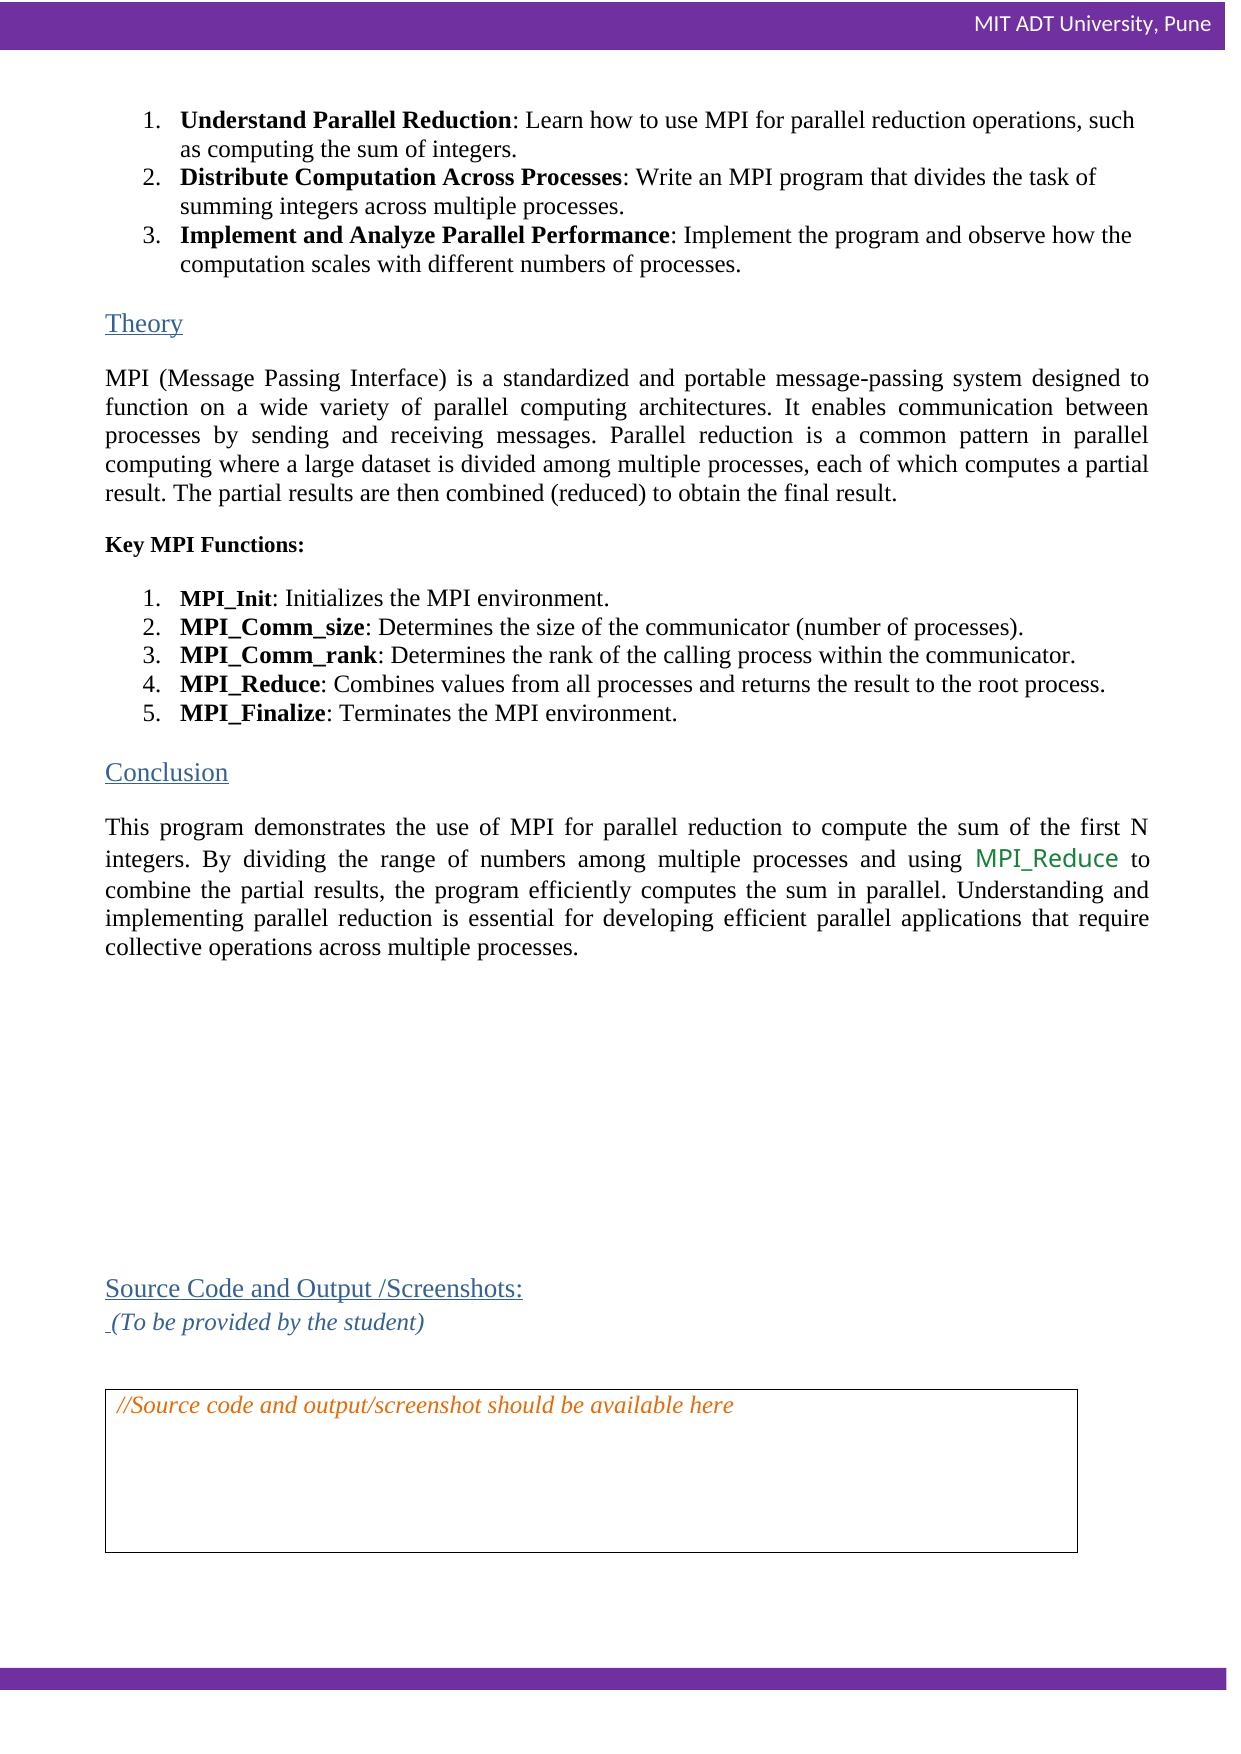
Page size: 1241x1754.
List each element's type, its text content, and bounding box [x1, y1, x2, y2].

subtitle Conclusion [105, 756, 1150, 787]
list MPI_Reduce: Combines values from all processes and returns the result to the root process. [142, 669, 1150, 698]
text This program demonstrates the use of MPI for parallel reduction to compute the sum of the first N integers. By dividing the range of numbers among multiple processes and using MPI_Reduce to combine the partial results, the program efficiently computes the sum in parallel. Understanding and implementing parallel reduction is essential for developing efficient parallel applications that require collective operations across multiple processes. [105, 812, 1150, 961]
list Distribute Computation Across Processes: Write an MPI program that divides the task of summing integers across multiple processes. [142, 162, 1150, 220]
list MPI_Init: Initializes the MPI environment. [142, 583, 1150, 612]
subtitle Source Code and Output /Screenshots: [105, 1272, 1150, 1303]
list MPI_Comm_rank: Determines the rank of the calling process within the communicator. [142, 640, 1150, 669]
list Understand Parallel Reduction: Learn how to use MPI for parallel reduction operations, such as computing the sum of integers. [142, 105, 1150, 162]
list Implement and Analyze Parallel Performance: Implement the program and observe how the computation scales with different numbers of processes. [142, 220, 1150, 277]
list MPI_Comm_size: Determines the size of the communicator (number of processes). [142, 612, 1150, 640]
text MPI (Message Passing Interface) is a standardized and portable message-passing system designed to function on a wide variety of parallel computing architectures. It enables communication between processes by sending and receiving messages. Parallel reduction is a common pattern in parallel computing where a large dataset is divided among multiple processes, each of which computes a partial result. The partial results are then combined (reduced) to obtain the final result. [105, 363, 1150, 507]
subtitle Theory [105, 307, 1150, 338]
subtitle (To be provided by the student) [105, 1307, 1150, 1336]
table_header //Source code and output/screenshot should be available here [106, 1390, 1077, 1552]
list MPI_Finalize: Terminates the MPI environment. [142, 698, 1150, 727]
subtitle Key MPI Functions: [105, 532, 1150, 558]
